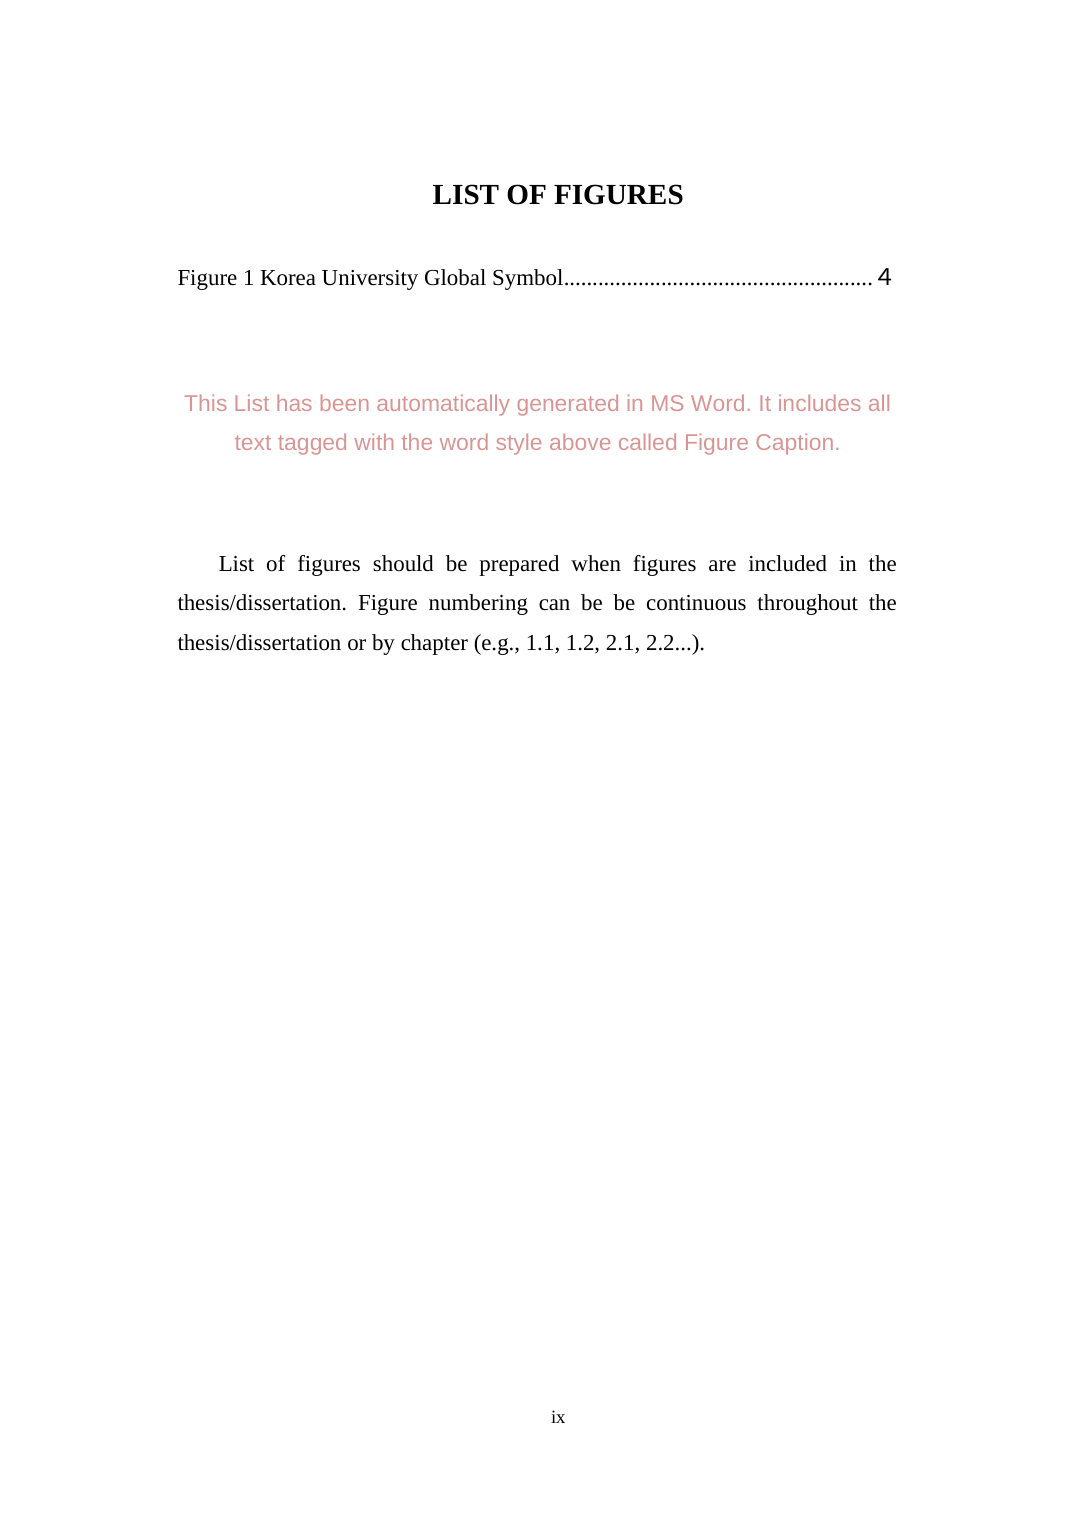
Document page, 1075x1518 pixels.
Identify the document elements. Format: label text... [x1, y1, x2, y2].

subtitle LIST OF FIGURES [177, 177, 898, 211]
text Figure 1 Korea University Global Symbol ４ [177, 259, 898, 292]
text This List has been automatically generated in MS Word. It includes all text tagged with the word style above called Figure Caption. [177, 390, 898, 456]
text List of figures should be prepared when figures are included in the thesis/dissertation. Figure numbering can be be continuous throughout the thesis/dissertation or by chapter (e.g., 1.1, 1.2, 2.1, 2.2...). [177, 550, 898, 655]
